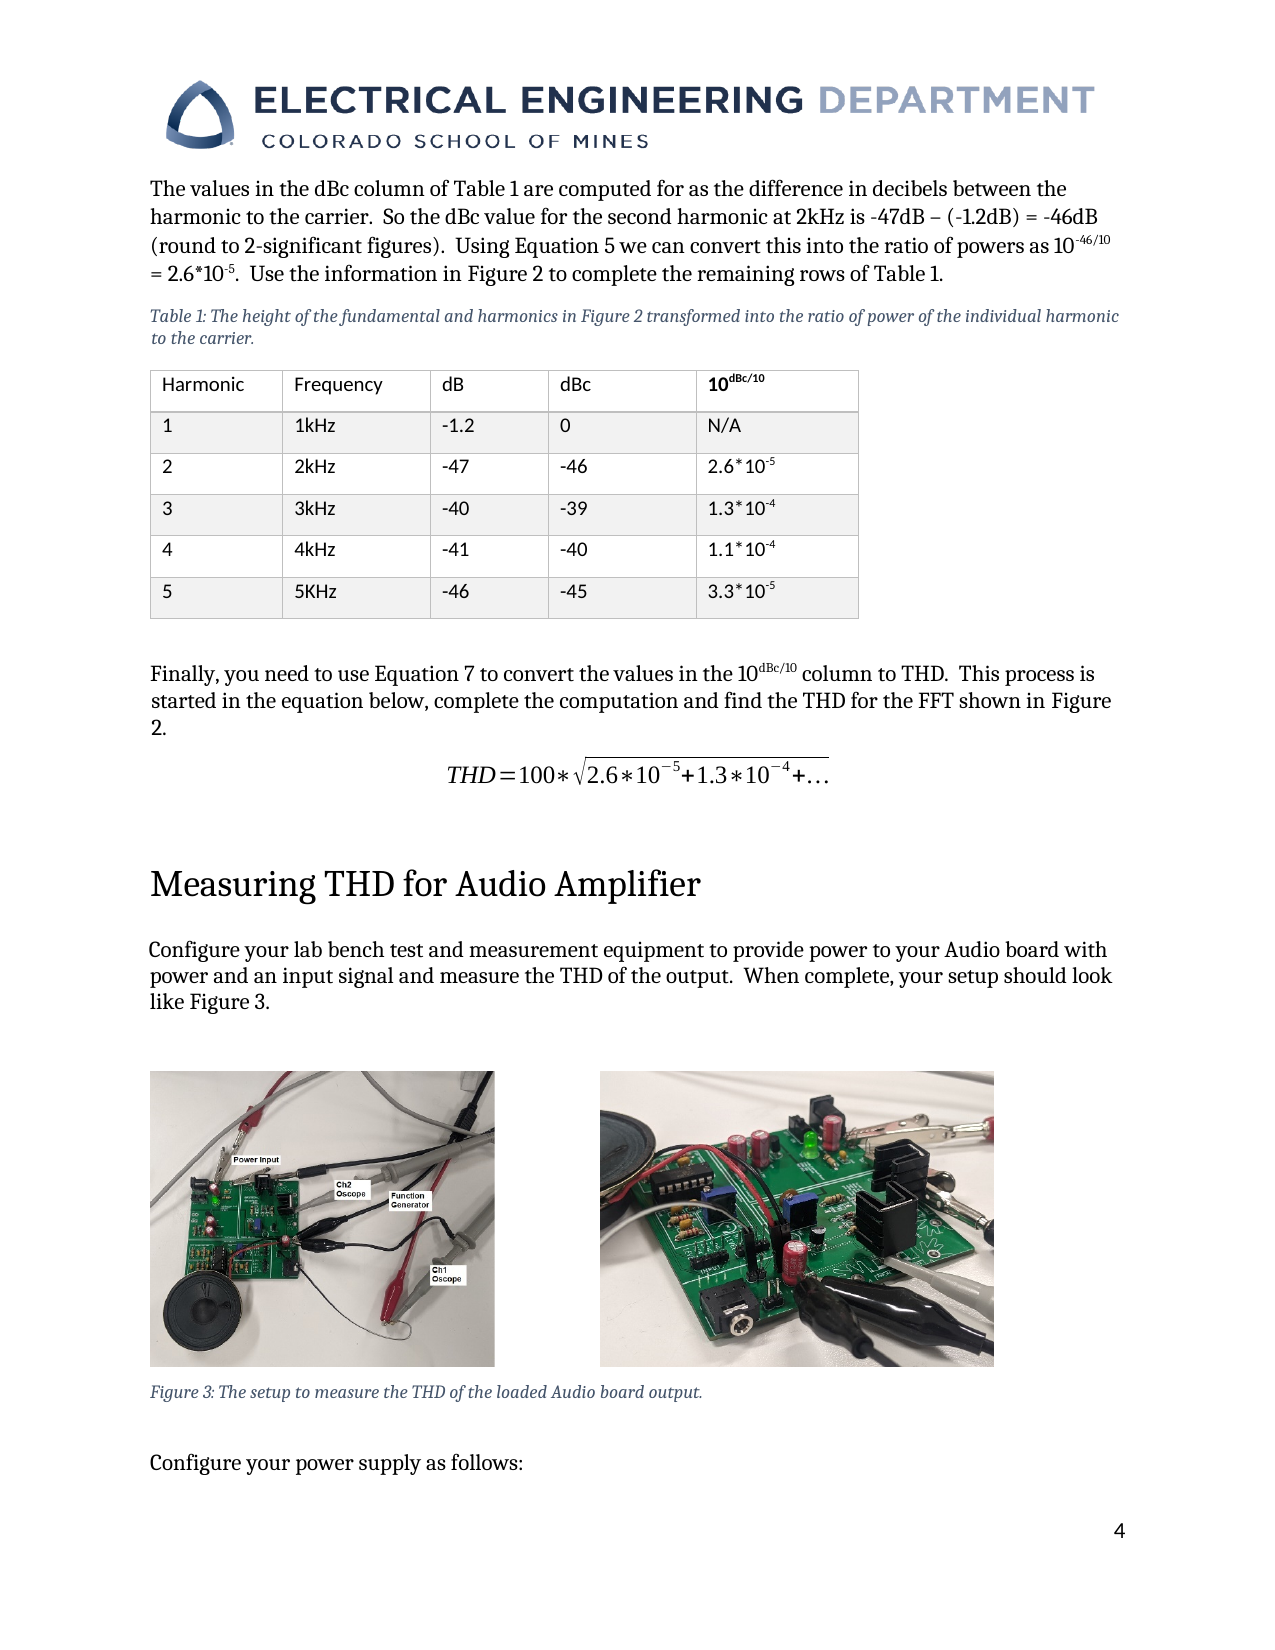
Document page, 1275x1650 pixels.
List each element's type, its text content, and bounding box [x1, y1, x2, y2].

table_cell 0 [549, 413, 696, 453]
table_cell -41 [431, 536, 548, 577]
table_cell 1kHz [283, 413, 430, 453]
text Measuring THD for Audio Amplifier [150, 863, 1125, 906]
table_header 10dBc/10 [697, 371, 858, 411]
table_header dBc [549, 371, 696, 411]
table_cell 3 [151, 495, 282, 535]
table_cell N/A [697, 413, 858, 453]
table_cell -40 [431, 495, 548, 535]
picture [150, 75, 1109, 157]
table_header Frequency [283, 371, 430, 411]
table_cell 3kHz [283, 495, 430, 535]
table_cell -46 [431, 578, 548, 618]
table_cell 4kHz [283, 536, 430, 577]
table_header Harmonic [151, 371, 282, 411]
text Configure your lab bench test and measurement equipment to provide power to your Audio board with power and an input signal and measure the THD of the output. When complete, your setup should look like Figure 3. [148, 936, 1125, 1016]
picture [150, 1071, 495, 1367]
text Configure your power supply as follows: [150, 1450, 1125, 1476]
table_cell 5 [151, 578, 282, 618]
text The values in the dBc column of Table 1 are computed for as the difference in decibels between the harmonic to the carrier. So the dBc value for the second harmonic at 2kHz is -47dB – (-1.2dB) = -46dB (round to 2-significant figures). Using Equation 5 we can convert this into the ratio of powers as 10-46/10 = 2.6*10-5. Use the information in Figure 2 to complete the remaining rows of Table 1. [150, 157, 1125, 287]
table_cell 2kHz [283, 454, 430, 494]
table_cell 2 [151, 454, 282, 494]
table_cell 1.1*10-4 [697, 536, 858, 577]
text Table 1: The height of the fundamental and harmonics in Figure 2 transformed into the ratio of power of the individual harmonic to the carrier. [150, 306, 1125, 349]
table_cell -40 [549, 536, 696, 577]
table_cell -47 [431, 454, 548, 494]
table_cell -39 [549, 495, 696, 535]
table_cell -1.2 [431, 413, 548, 453]
table_header dB [431, 371, 548, 411]
table_cell -45 [549, 578, 696, 618]
table_cell 1 [151, 413, 282, 453]
table_cell 1.3*10-4 [697, 495, 858, 535]
table_cell -46 [549, 454, 696, 494]
picture [600, 1071, 994, 1367]
table_cell 2.6*10-5 [697, 454, 858, 494]
table_cell 3.3*10-5 [697, 578, 858, 618]
text Finally, you need to use Equation 7 to convert the values in the 10dBc/10 column to THD. This process is started in the equation below, complete the computation and find the THD for the FFT shown in Figure 2. [150, 660, 1125, 741]
table_cell 4 [151, 536, 282, 577]
table_cell 5KHz [283, 578, 430, 618]
